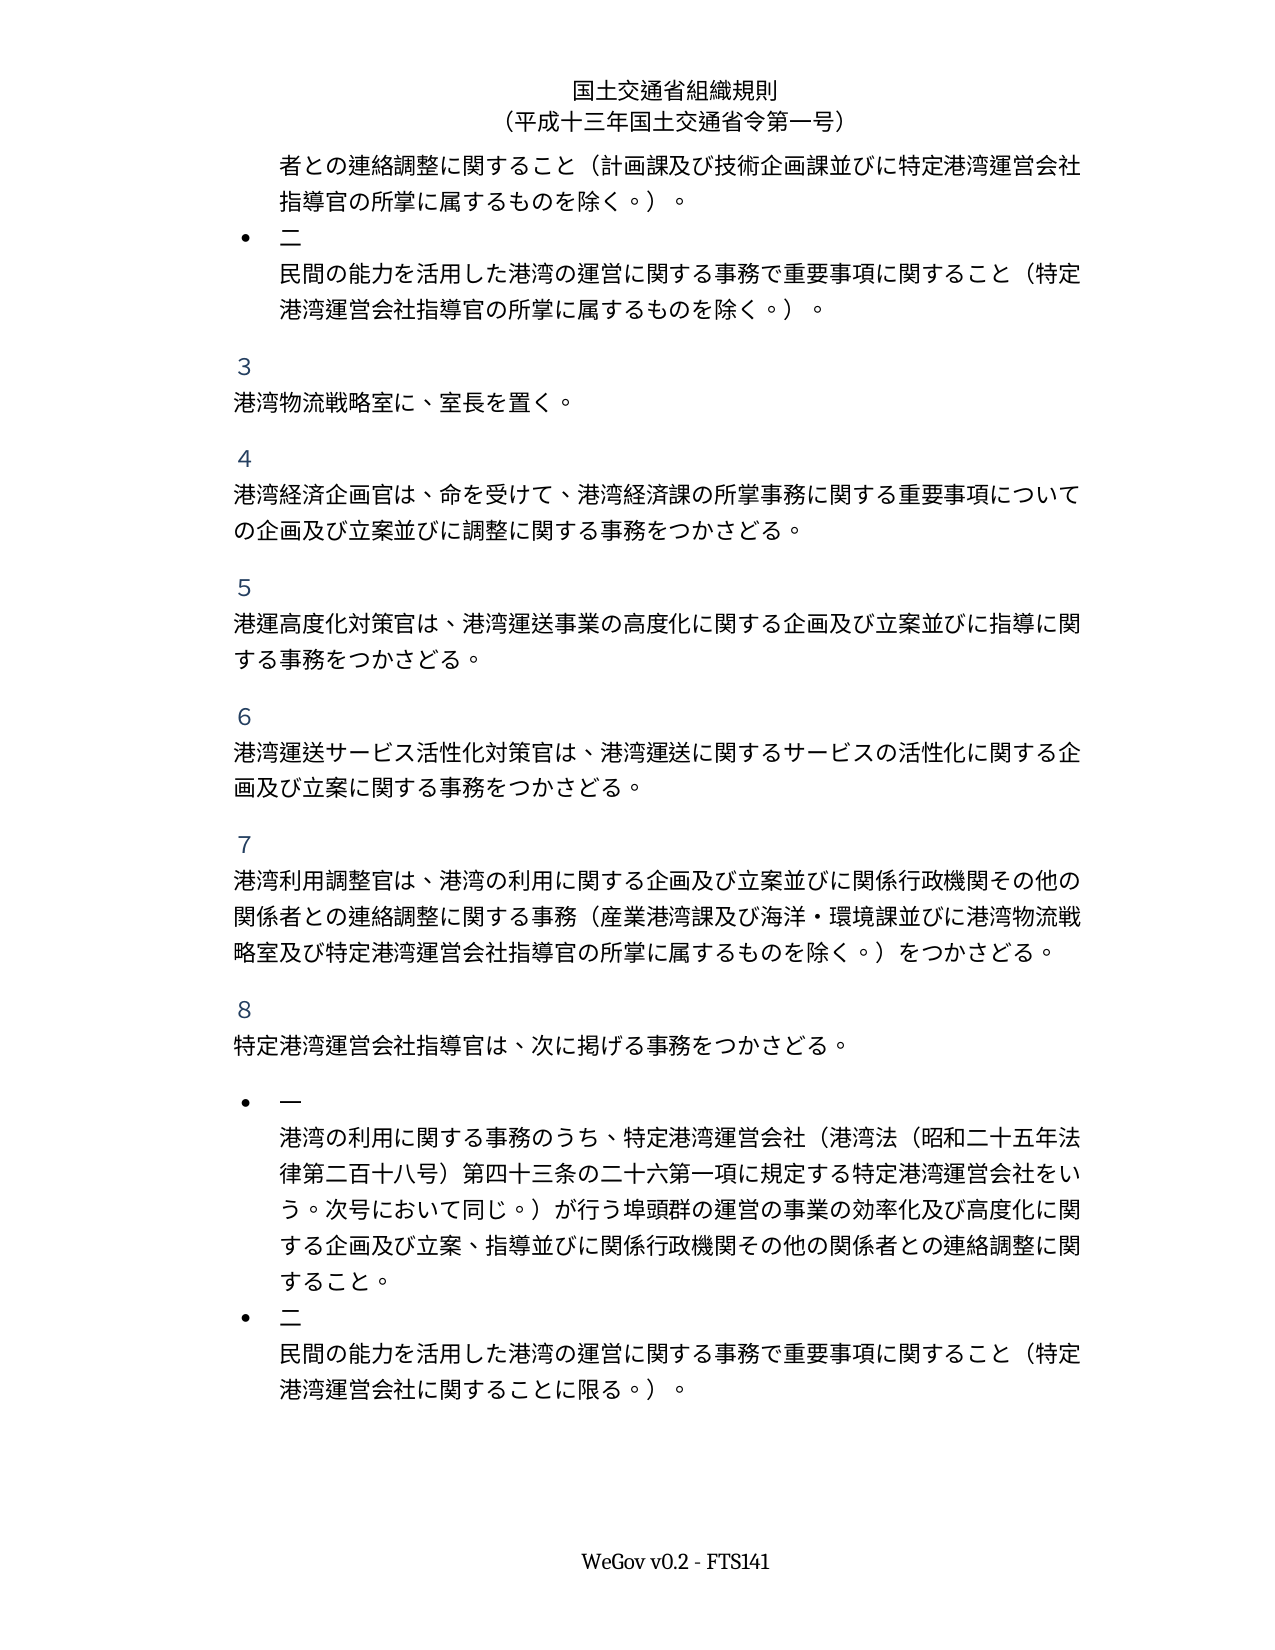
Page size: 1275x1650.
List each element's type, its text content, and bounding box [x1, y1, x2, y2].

subtitle ４ [233, 443, 1087, 474]
text 港湾経済企画官は、命を受けて、港湾経済課の所掌事務に関する重要事項についての企画及び立案並びに調整に関する事務をつかさどる。 [233, 479, 1087, 546]
text 港湾物流戦略室に、室長を置く。 [233, 386, 1087, 418]
list 一 港湾の利用に関する事務のうち、国際海上コンテナ運送に係る国際競争力の強化に関する重要事項についての企画及び立案並びに関係行政機関その他の関係者との連絡調整に関すること（計画課及び技術企画課並びに特定港湾運営会社指導官の所掌に属するものを除く。）。 [242, 150, 1087, 217]
text 港運高度化対策官は、港湾運送事業の高度化に関する企画及び立案並びに指導に関する事務をつかさどる。 [233, 608, 1087, 675]
subtitle ５ [233, 572, 1087, 603]
subtitle ７ [233, 829, 1087, 860]
subtitle ６ [233, 701, 1087, 732]
subtitle ８ [233, 994, 1087, 1025]
subtitle ３ [233, 351, 1087, 382]
text 港湾運送サービス活性化対策官は、港湾運送に関するサービスの活性化に関する企画及び立案に関する事務をつかさどる。 [233, 736, 1087, 804]
list 二 民間の能力を活用した港湾の運営に関する事務で重要事項に関すること（特定港湾運営会社に関することに限る。）。 [242, 1302, 1087, 1405]
text 特定港湾運営会社指導官は、次に掲げる事務をつかさどる。 [233, 1030, 1087, 1061]
list 二 民間の能力を活用した港湾の運営に関する事務で重要事項に関すること（特定港湾運営会社指導官の所掌に属するものを除く。）。 [242, 222, 1087, 325]
list 一 港湾の利用に関する事務のうち、特定港湾運営会社（港湾法（昭和二十五年法律第二百十八号）第四十三条の二十六第一項に規定する特定港湾運営会社をいう。次号において同じ。）が行う埠頭群の運営の事業の効率化及び高度化に関する企画及び立案、指導並びに関係行政機関その他の関係者との連絡調整に関すること。 [242, 1086, 1087, 1297]
text 港湾利用調整官は、港湾の利用に関する企画及び立案並びに関係行政機関その他の関係者との連絡調整に関する事務（産業港湾課及び海洋・環境課並びに港湾物流戦略室及び特定港湾運営会社指導官の所掌に属するものを除く。）をつかさどる。 [233, 865, 1087, 968]
